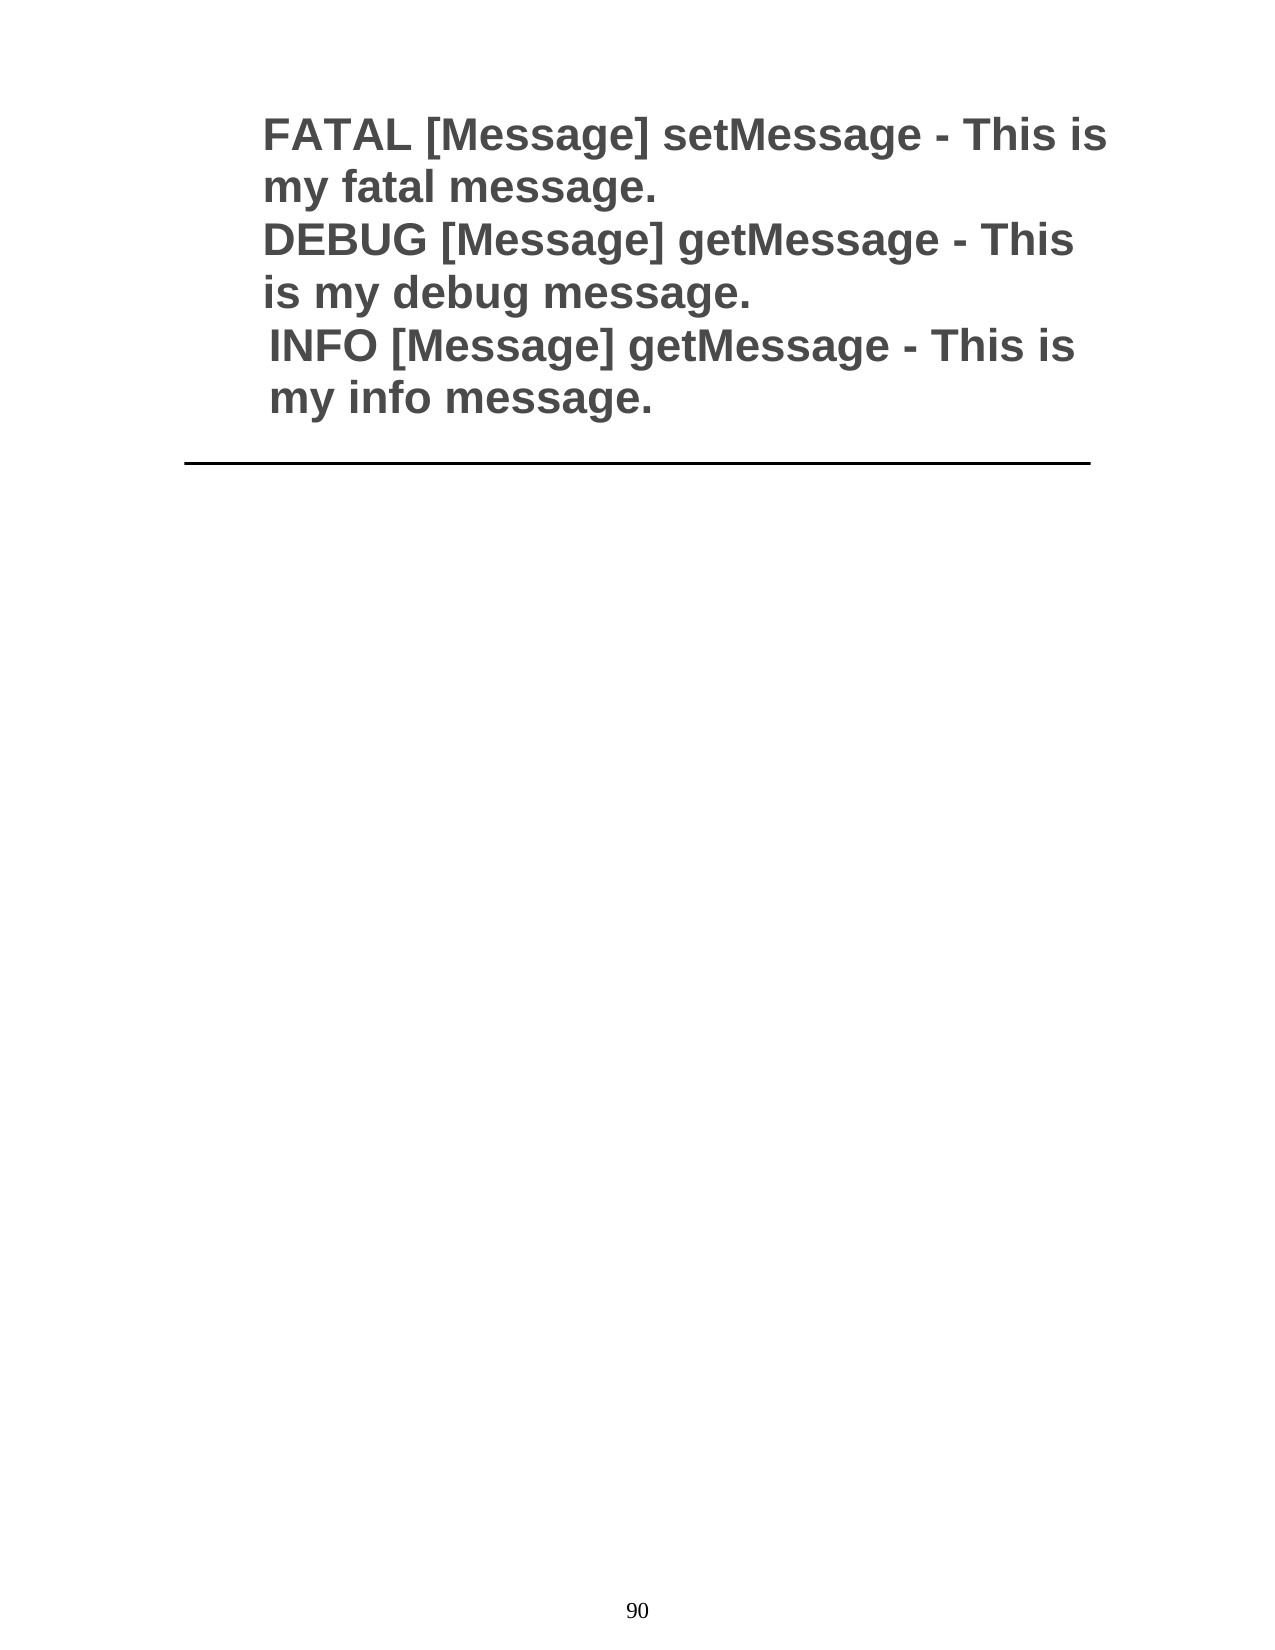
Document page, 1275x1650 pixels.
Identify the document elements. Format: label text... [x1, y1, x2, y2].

text FATAL [Message] setMessage - This is my fatal message. [262, 107, 1125, 213]
text DEBUG [Message] getMessage - This is my debug message. [262, 213, 1125, 318]
text INFO [Message] getMessage - This is my info message. [269, 318, 1125, 423]
picture [184, 461, 1091, 465]
